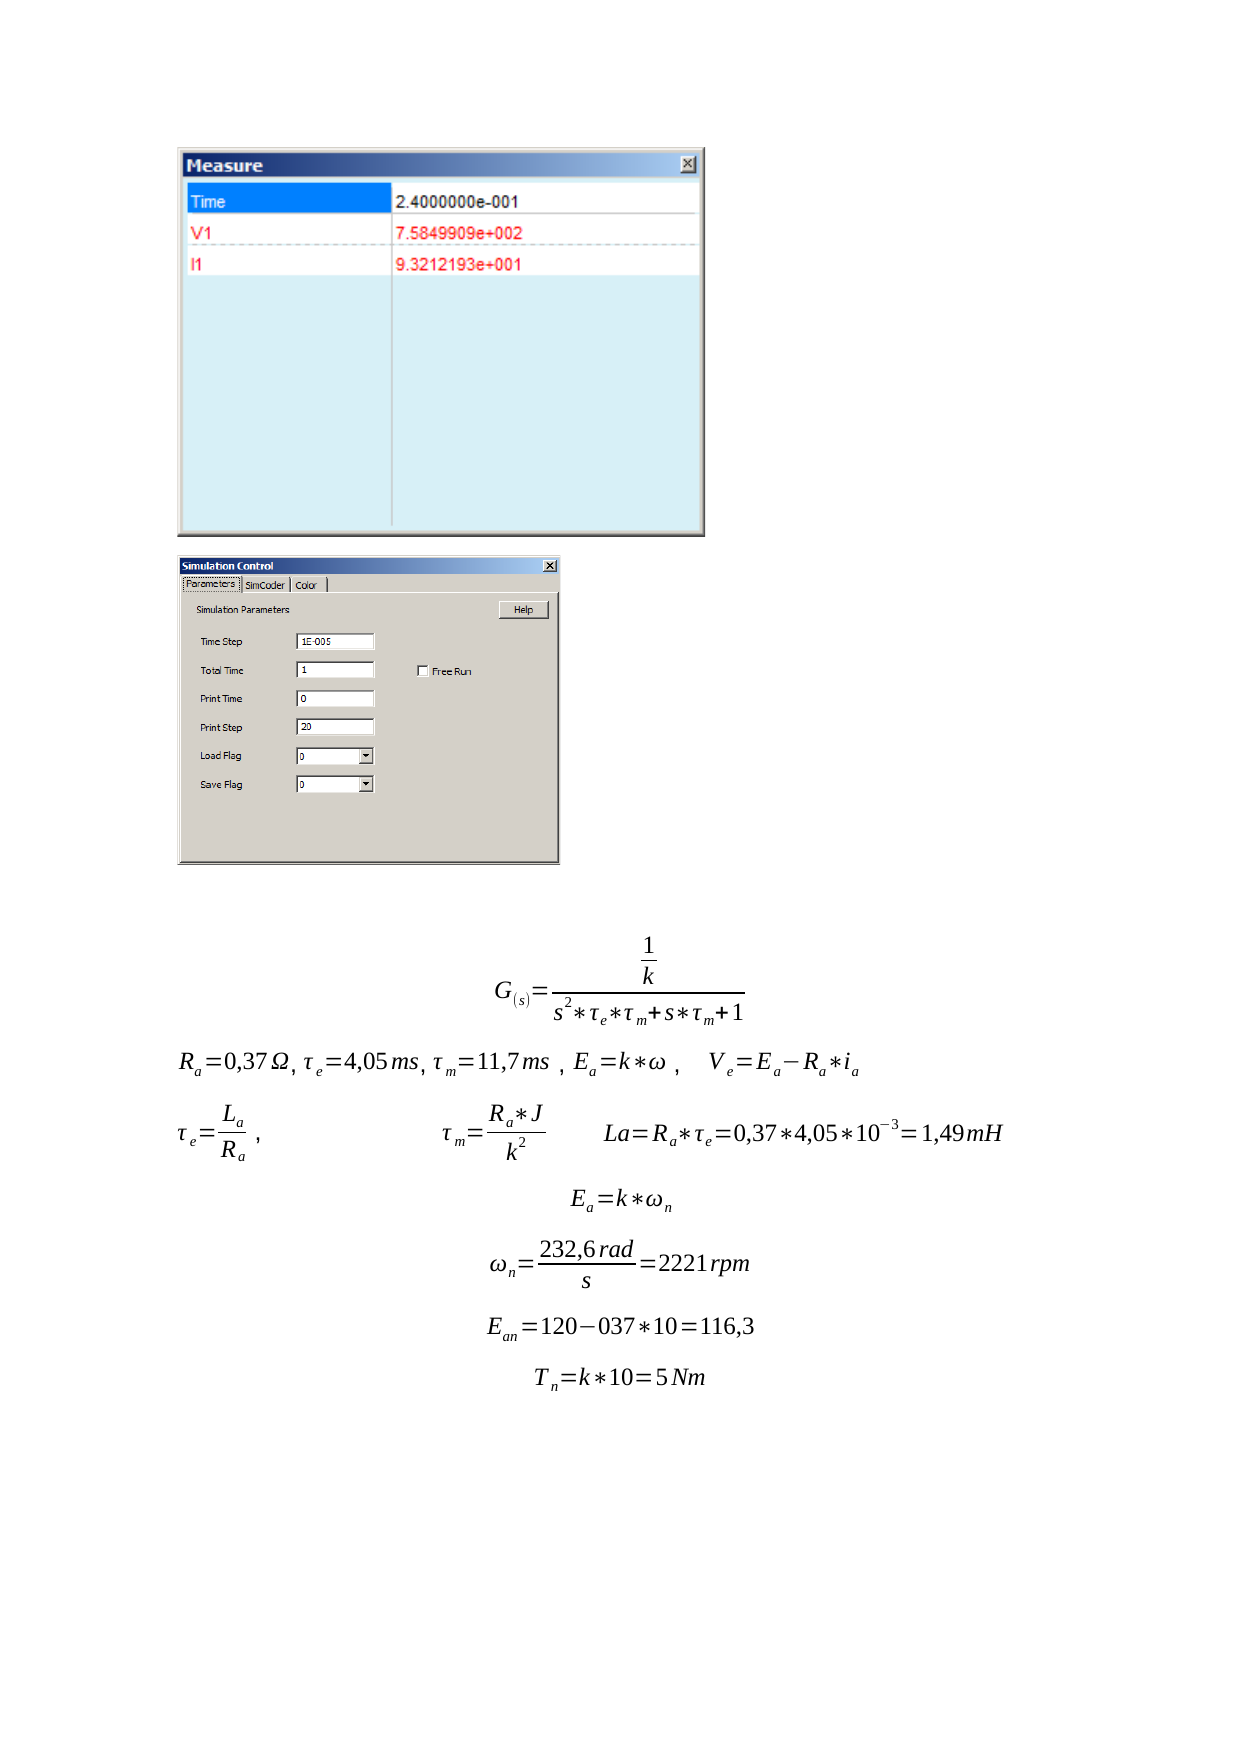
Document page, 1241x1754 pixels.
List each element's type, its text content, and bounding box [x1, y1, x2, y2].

text , , , , [177, 1048, 1063, 1080]
picture [177, 555, 561, 865]
picture [177, 147, 706, 537]
text , [177, 1099, 1063, 1166]
